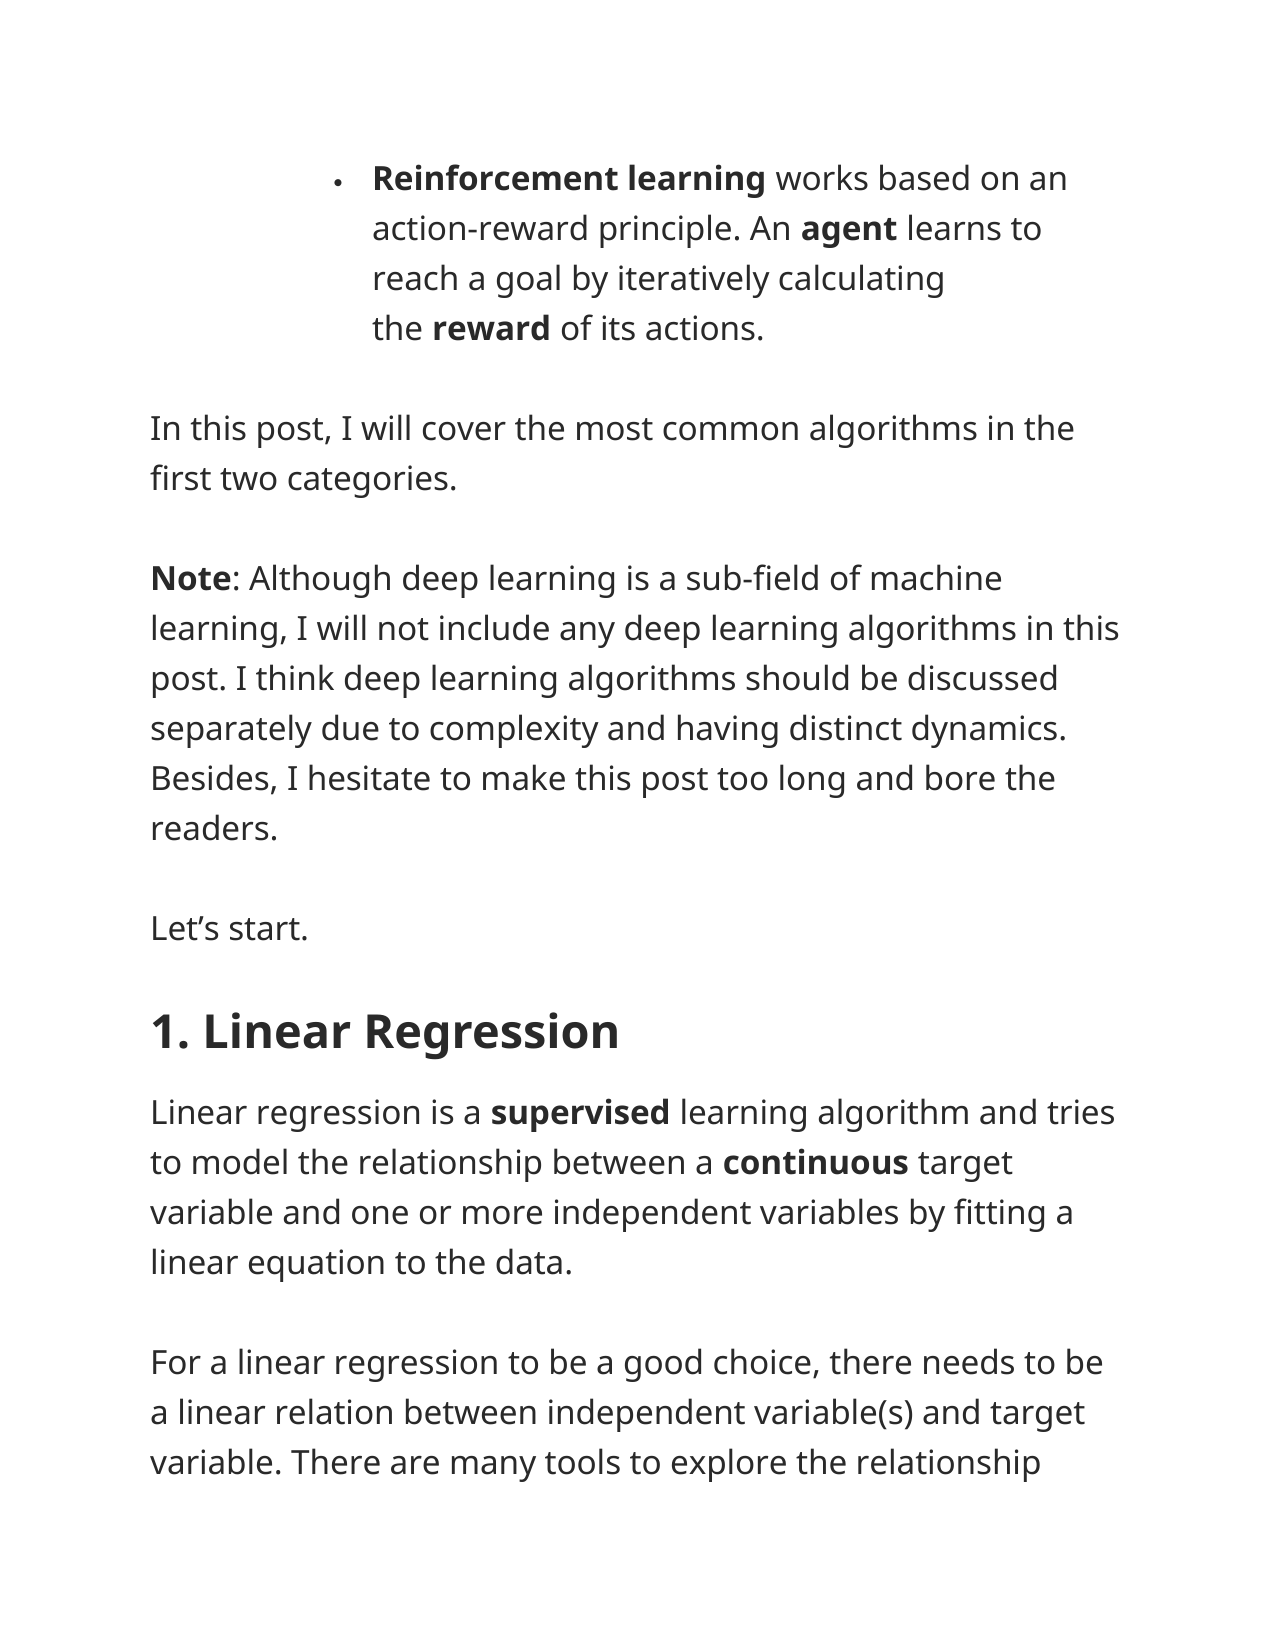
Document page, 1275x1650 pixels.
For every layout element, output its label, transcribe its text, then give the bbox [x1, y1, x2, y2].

text Note: Although deep learning is a sub-field of machine learning, I will not include any deep learning algorithms in this post. I think deep learning algorithms should be discussed separately due to complexity and having distinct dynamics. Besides, I hesitate to make this post too long and bore the readers. [150, 550, 1125, 850]
text 1. Linear Regression [150, 999, 1125, 1063]
list Reinforcement learning works based on an action-reward principle. An agent learns to reach a goal by iteratively calculating the reward of its actions. [334, 150, 1125, 350]
text Let’s start. [150, 900, 1125, 950]
text Linear regression is a supervised learning algorithm and tries to model the relationship between a continuous target variable and one or more independent variables by fitting a linear equation to the data. [150, 1084, 1125, 1284]
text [150, 1334, 1125, 1484]
text In this post, I will cover the most common algorithms in the first two categories. [150, 400, 1125, 500]
